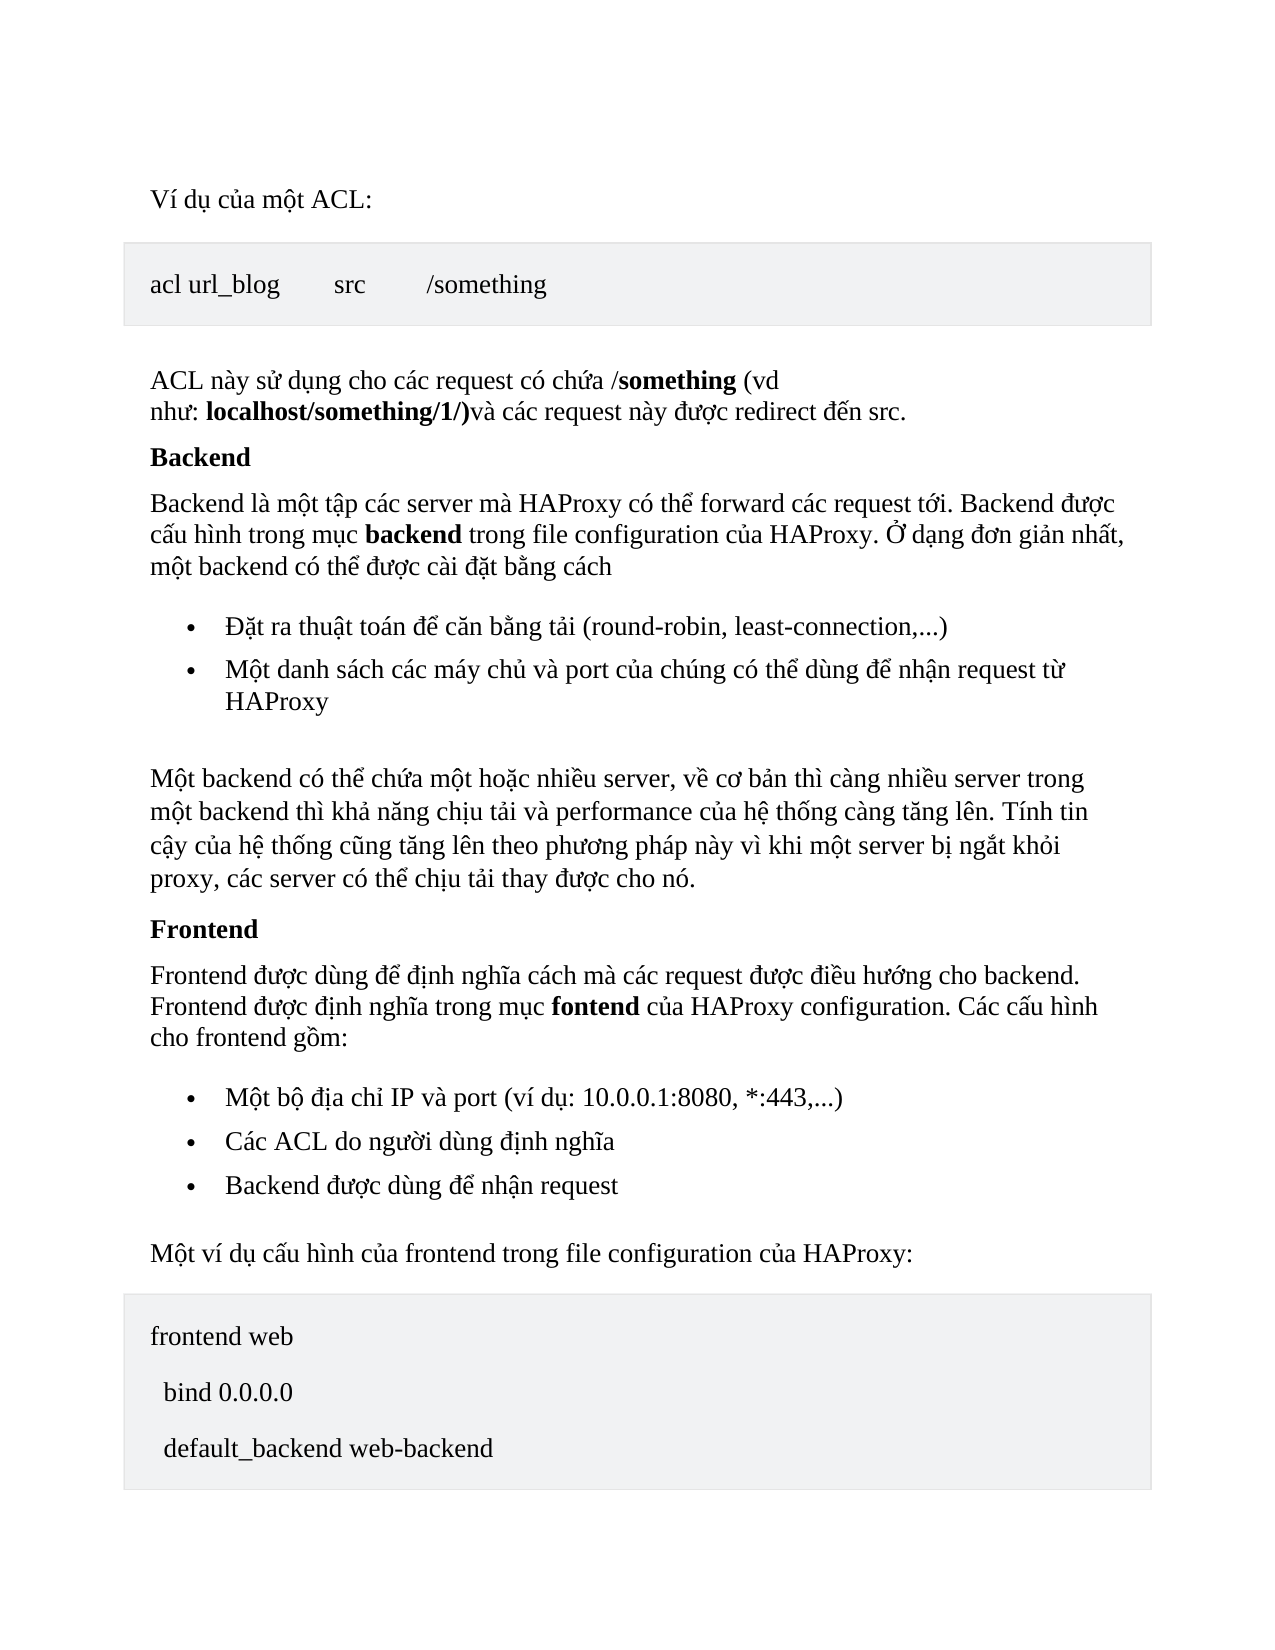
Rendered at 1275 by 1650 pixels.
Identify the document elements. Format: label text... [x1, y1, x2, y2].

text Frontend được dùng để định nghĩa cách mà các request được điều hướng cho backend. Frontend được định nghĩa trong mục fontend của HAProxy configuration. Các cấu hình cho frontend gồm: [150, 959, 1125, 1052]
text bind 0.0.0.0 [125, 1350, 1150, 1406]
subtitle Frontend [150, 913, 1125, 944]
text acl url_blog src /something [125, 244, 1150, 325]
text Ví dụ của một ACL: [150, 150, 1125, 215]
text default_backend web-backend [125, 1406, 1150, 1489]
list Backend được dùng để nhận request [187, 1169, 1125, 1200]
list Một bộ địa chỉ IP và port (ví dụ: 10.0.0.1:8080, *:443,...) [187, 1081, 1125, 1113]
text ACL này sử dụng cho các request có chứa /something (vd như: localhost/something/1/)và các request này được redirect đến src. [150, 364, 1125, 426]
text Backend là một tập các server mà HAProxy có thể forward các request tới. Backend được cấu hình trong mục backend trong file configuration của HAProxy. Ở dạng đơn giản nhất, một backend có thể được cài đặt bằng cách [150, 487, 1125, 581]
subtitle Backend [150, 441, 1125, 472]
text frontend web [125, 1295, 1150, 1350]
list Một danh sách các máy chủ và port của chúng có thể dùng để nhận request từ HAProxy [187, 653, 1125, 716]
list Đặt ra thuật toán để căn bằng tải (round-robin, least-connection,...) [187, 610, 1125, 641]
list Các ACL do người dùng định nghĩa [187, 1125, 1125, 1156]
text Một ví dụ cấu hình của frontend trong file configuration của HAProxy: [150, 1237, 1125, 1268]
text Một backend có thể chứa một hoặc nhiều server, về cơ bản thì càng nhiều server trong một backend thì khả năng chịu tải và performance của hệ thống càng tăng lên. Tính tin cậy của hệ thống cũng tăng lên theo phương pháp này vì khi một server bị ngắt khỏi proxy, các server có thể chịu tải thay được cho nó. [150, 728, 1125, 894]
